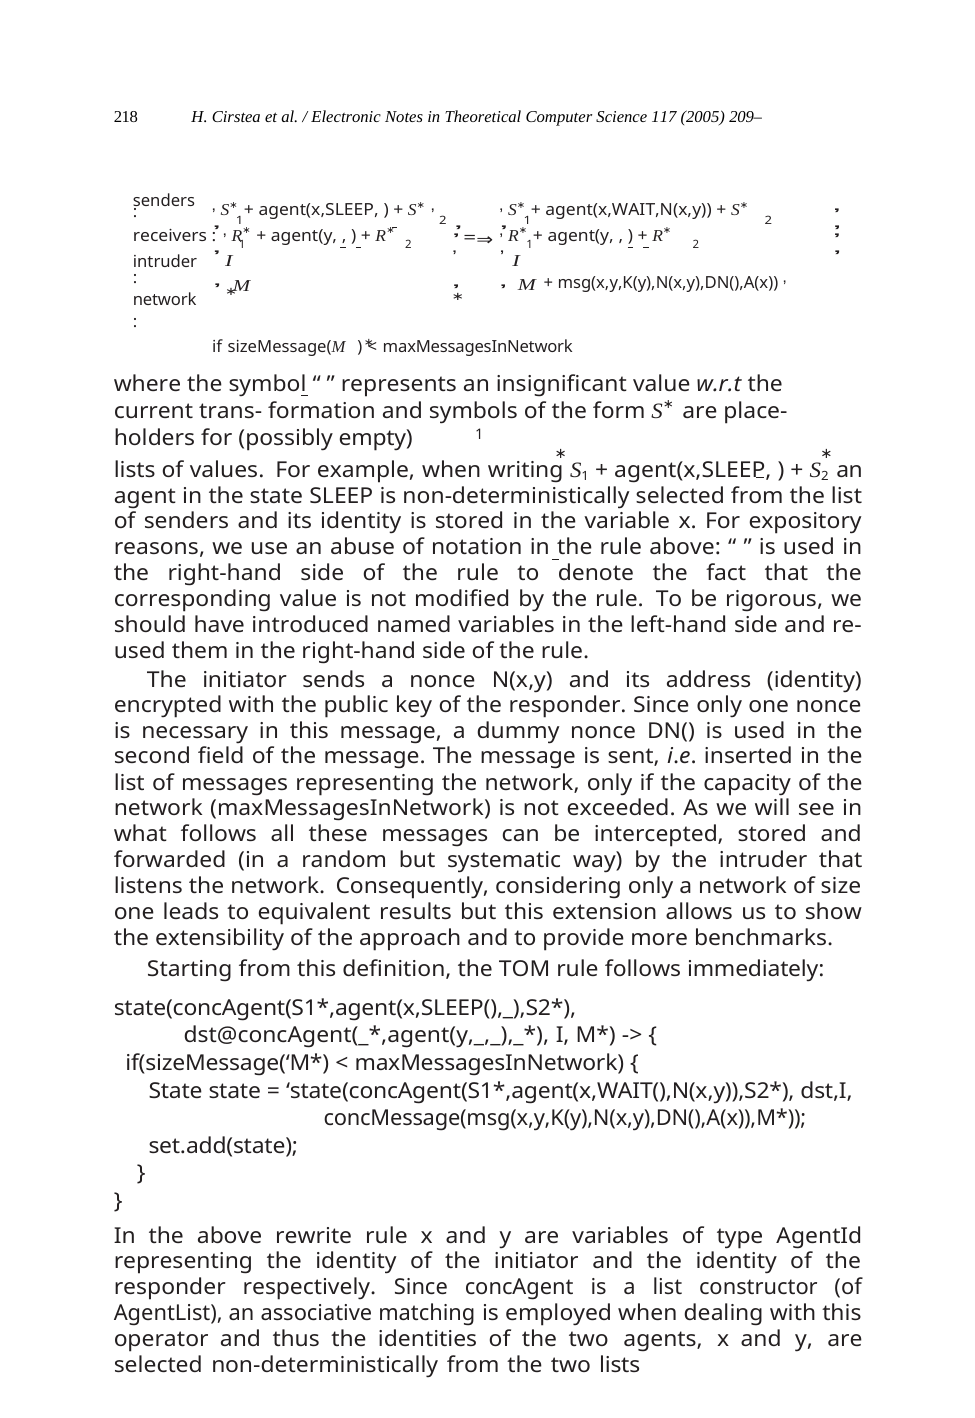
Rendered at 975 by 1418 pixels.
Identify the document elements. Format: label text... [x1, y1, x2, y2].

text set.add(state); [148, 1131, 894, 1158]
text ‚ M ∗ [208, 269, 254, 299]
text I [421, 254, 520, 269]
text The initiator sends a nonce N(x,y) and its address (identity) encrypted with the public key of the responder. Since only one nonce is necessary in this message, a dummy nonce DN() is used in the second field of the message. The message is sent, i.e. inserted in the list of messages representing the network, only if the capacity of the network (maxMessagesInNetwork) is not exceeded. As we will see in what follows all these messages can be intercepted, stored and forwarded (in a random but systematic way) by the intruder that listens the network. Consequently, considering only a network of size one leads to equivalent results but this extension allows us to show the extensibility of the approach and to provide more benchmarks. [113, 667, 862, 952]
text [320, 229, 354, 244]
text } [137, 1158, 894, 1186]
text } [113, 1186, 894, 1214]
text senders : [133, 198, 195, 219]
text network : [133, 287, 199, 332]
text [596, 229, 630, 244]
text I [204, 254, 254, 269]
text state(concAgent(S1*,agent(x,SLEEP(),_),S2*), dst@concAgent(_*,agent(y,_,_),_*), I, M*) -> { [113, 992, 894, 1049]
text + msg(x,y,K(y),N(x,y),DN(),A(x)) ‚ [543, 267, 894, 293]
text if sizeMessage(M ) < maxMessagesInNetwork [212, 335, 894, 358]
text agent in the state SLEEP is non-deterministically selected from the list of senders and its identity is stored in the variable x. For expository reasons, we use an abuse of notation in the rule above: “ ” is used in the right-hand side of the rule to denote the fact that the corresponding value is not modified by the rule. To be rigorous, we should have introduced named variables in the left-hand side and re-used them in the right-hand side of the rule. [113, 483, 862, 664]
text if(sizeMessage(‘M*) < maxMessagesInNetwork) { [125, 1049, 894, 1076]
text intruder : [133, 254, 199, 287]
text Starting from this definition, the TOM rule follows immediately: [147, 952, 894, 983]
text State state = ‘state(concAgent(S1*,agent(x,WAIT(),N(x,y)),S2*), dst,I, concMessage(msg(x,y,K(y),N(x,y),DN(),A(x)),M*)); [148, 1076, 894, 1131]
text where the symbol “ ” represents an insignificant value w.r.t the current trans- formation and symbols of the form S∗ are place-holders for (possibly empty) [113, 369, 862, 451]
text ‚ ‚ M ∗ [451, 269, 538, 306]
text In the above rewrite rule x and y are variables of type AgentId representing the identity of the initiator and the identity of the responder respectively. Since concAgent is a list constructor (of AgentList), an associative matching is employed when dealing with this operator and thus the identities of the two agents, x and y, are selected non-deterministically from the two lists [113, 1223, 862, 1378]
text receivers : ‚ R∗ + agent(y, , ) + R∗ ‚ ‚ R∗ + agent(y, , ) + R∗ ‚ [629, 229, 894, 244]
text lists of values. For example, when writing S1 + agent(x,SLEEP, ) + S2 an [113, 460, 894, 482]
